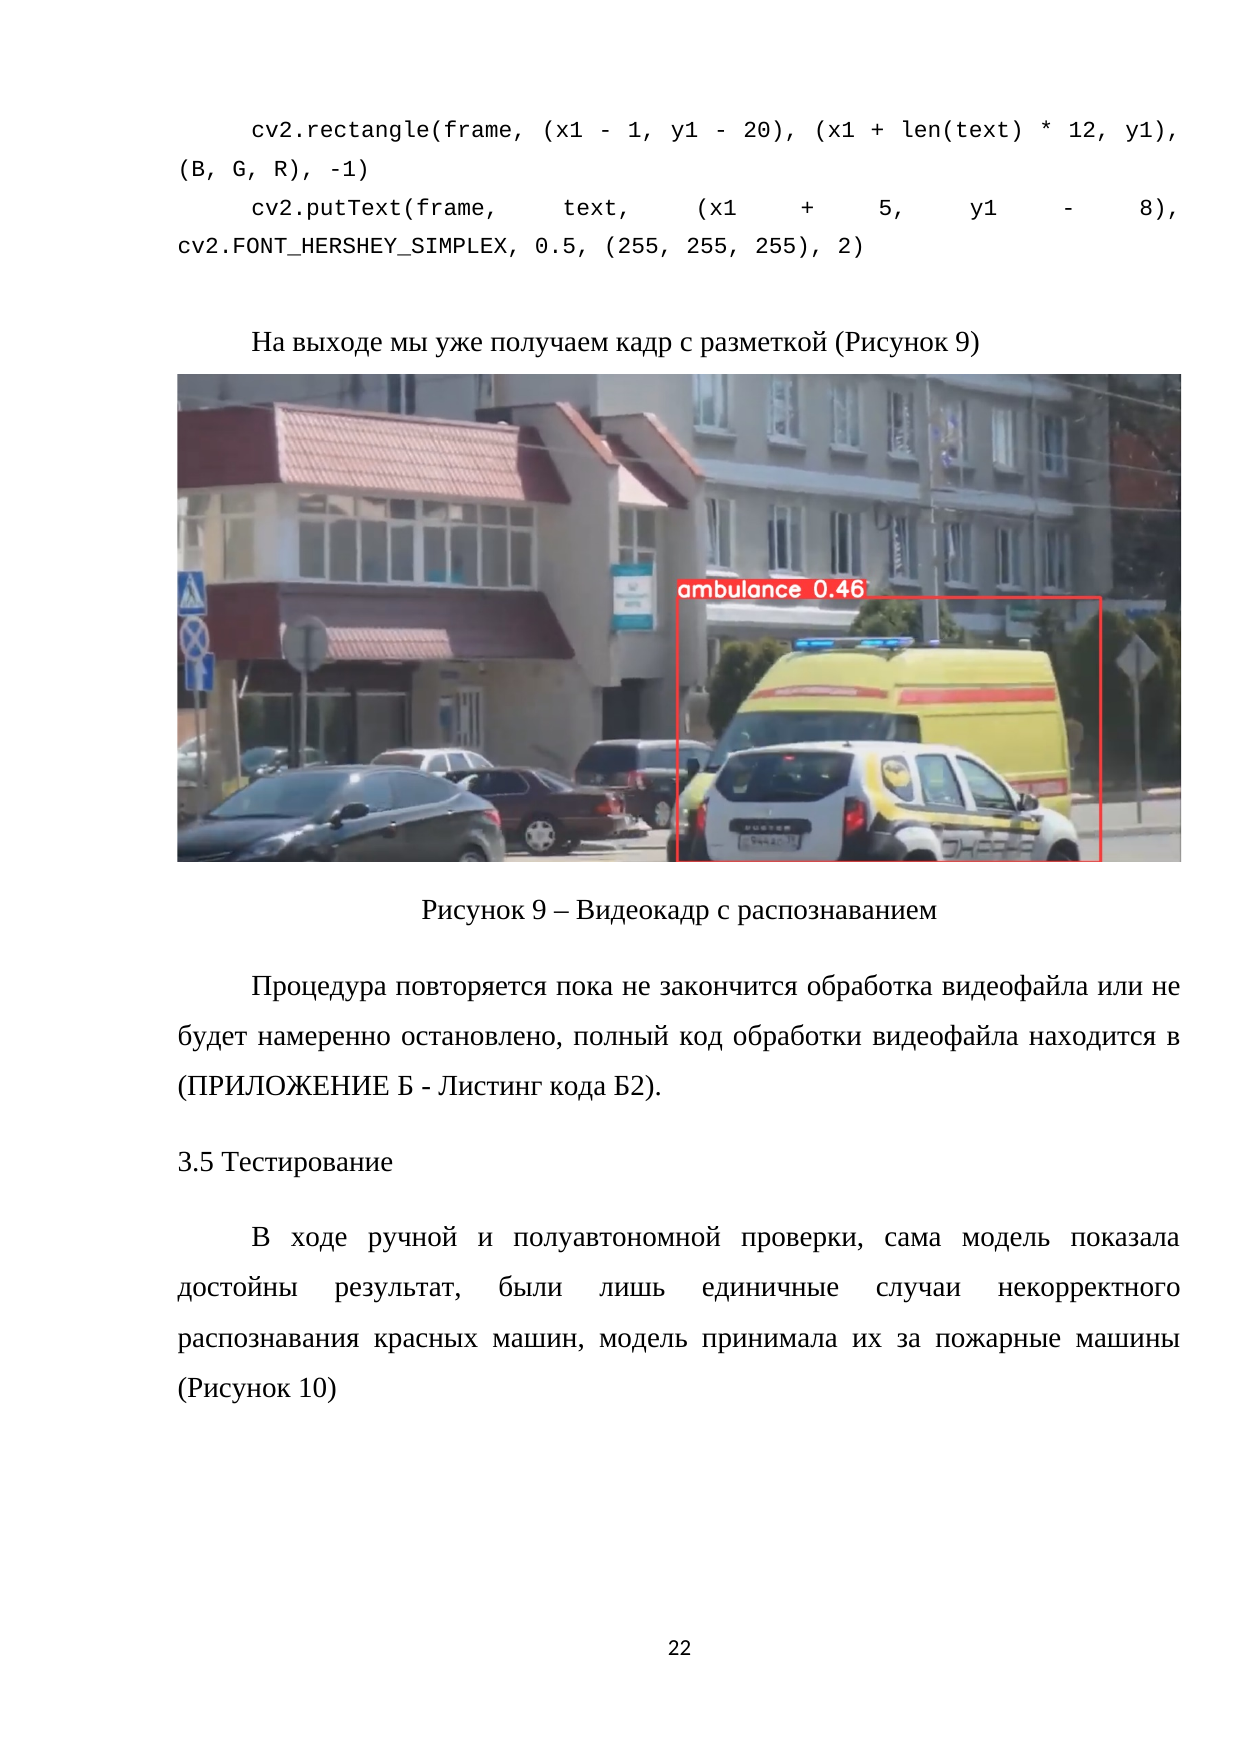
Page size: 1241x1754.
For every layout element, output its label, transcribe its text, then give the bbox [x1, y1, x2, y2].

text На выходе мы уже получаем кадр с разметкой (Рисунок 9) [177, 324, 1181, 357]
text Процедура повторяется пока не закончится обработка видеофайла или не будет намеренно остановлено, полный код обработки видеофайла находится в (ПРИЛОЖЕНИЕ Б - Листинг кода Б2). [177, 968, 1181, 1102]
text cv2.rectangle(frame, (x1 - 1, y1 - 20), (x1 + len(text) * 12, y1), (B, G, R), -1) [177, 118, 1181, 183]
text В ходе ручной и полуавтономной проверки, сама модель показала достойны результат, были лишь единичные случаи некорректного распознавания красных машин, модель принимала их за пожарные машины (Рисунок 10) [177, 1219, 1181, 1403]
list Тестирование [177, 1144, 1181, 1177]
text Рисунок 9 – Видеокадр с распознаванием [177, 892, 1181, 926]
picture [177, 374, 1182, 862]
text cv2.putText(frame, text, (x1 + 5, y1 - 8), cv2.FONT_HERSHEY_SIMPLEX, 0.5, (255, 255, 255), 2) [177, 196, 1181, 261]
